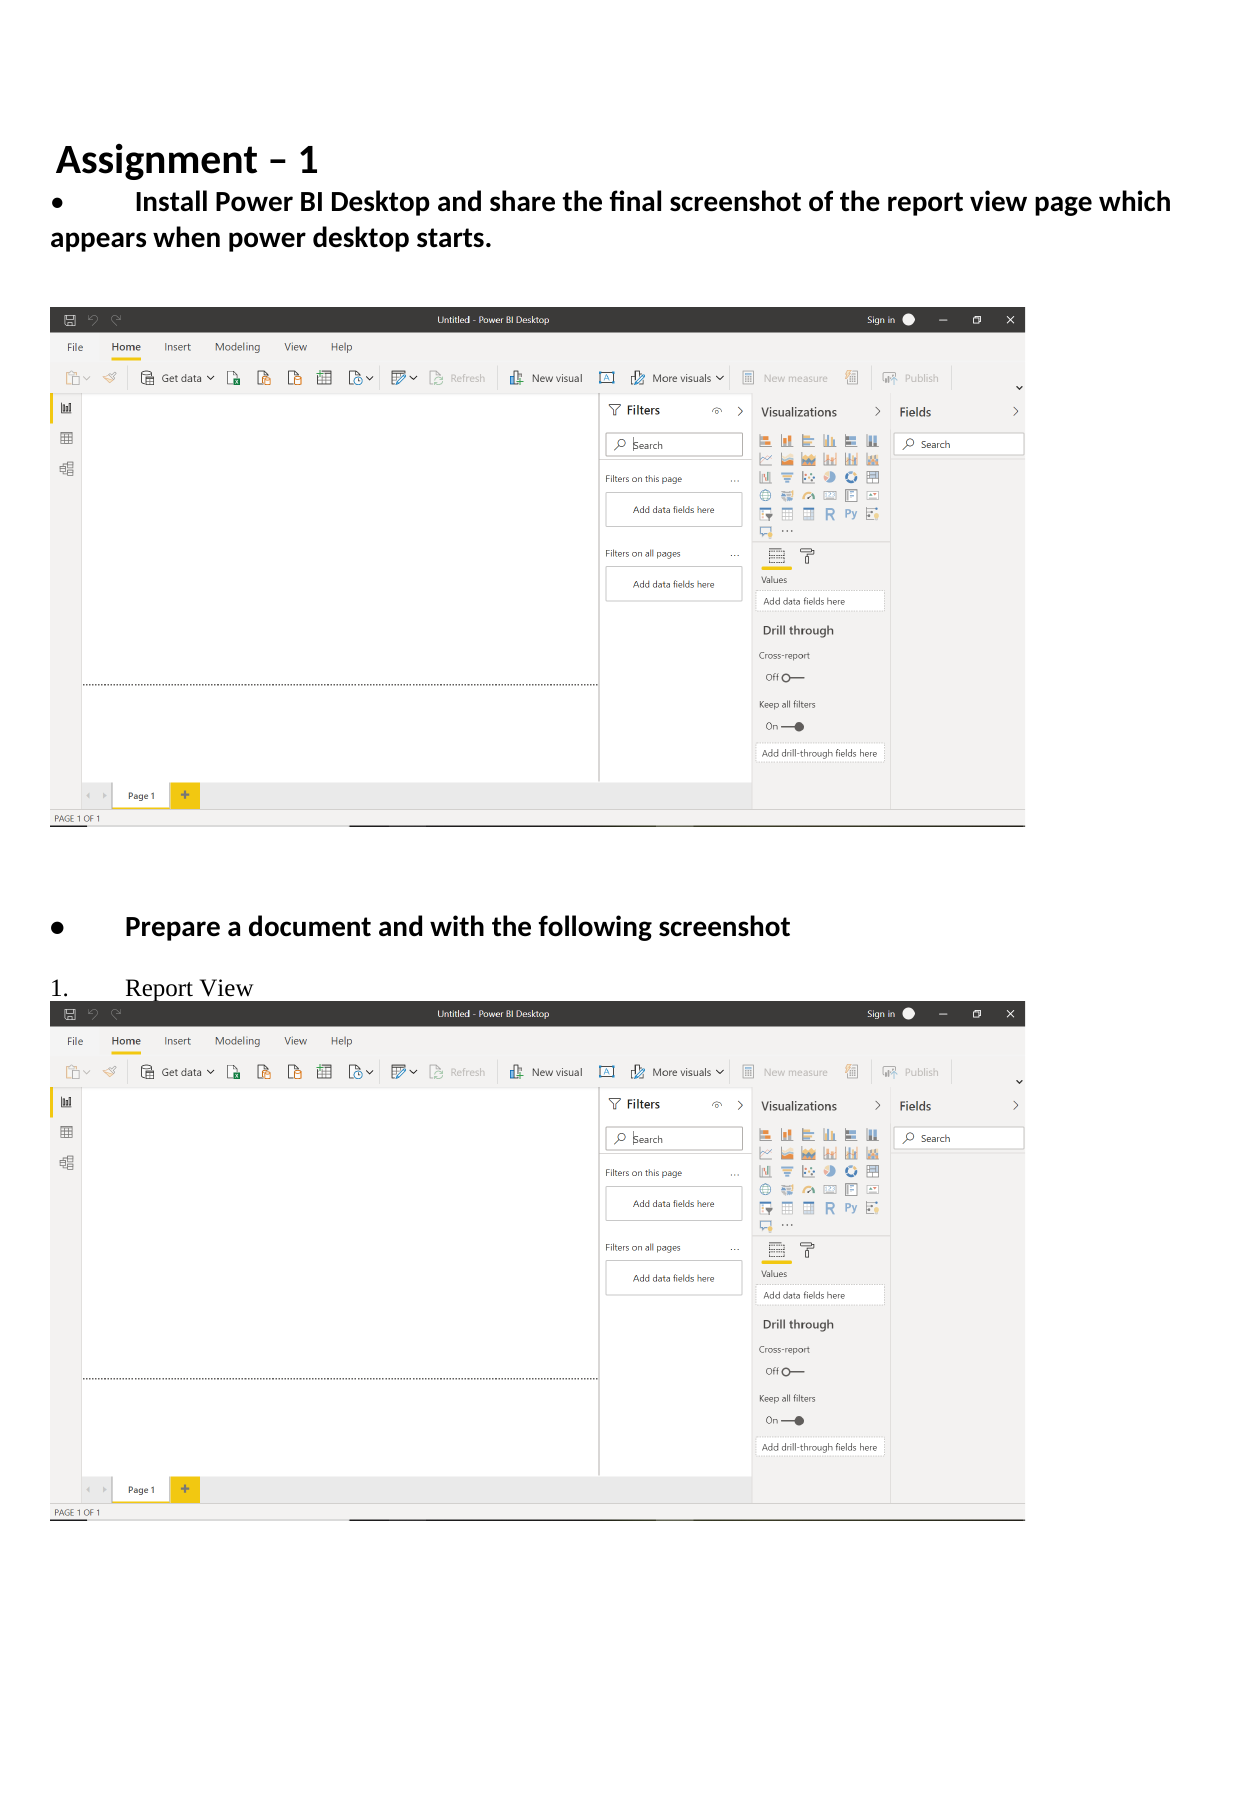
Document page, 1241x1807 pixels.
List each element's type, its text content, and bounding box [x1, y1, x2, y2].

picture [50, 307, 1025, 827]
text Assignment – 1 [50, 133, 1201, 183]
list Install Power BI Desktop and share the final screenshot of the report view page which appears when power desktop starts. [50, 183, 1201, 255]
list Report View [50, 973, 1201, 1001]
picture [50, 1001, 1025, 1521]
list Prepare a document and with the following screenshot [50, 908, 1201, 944]
